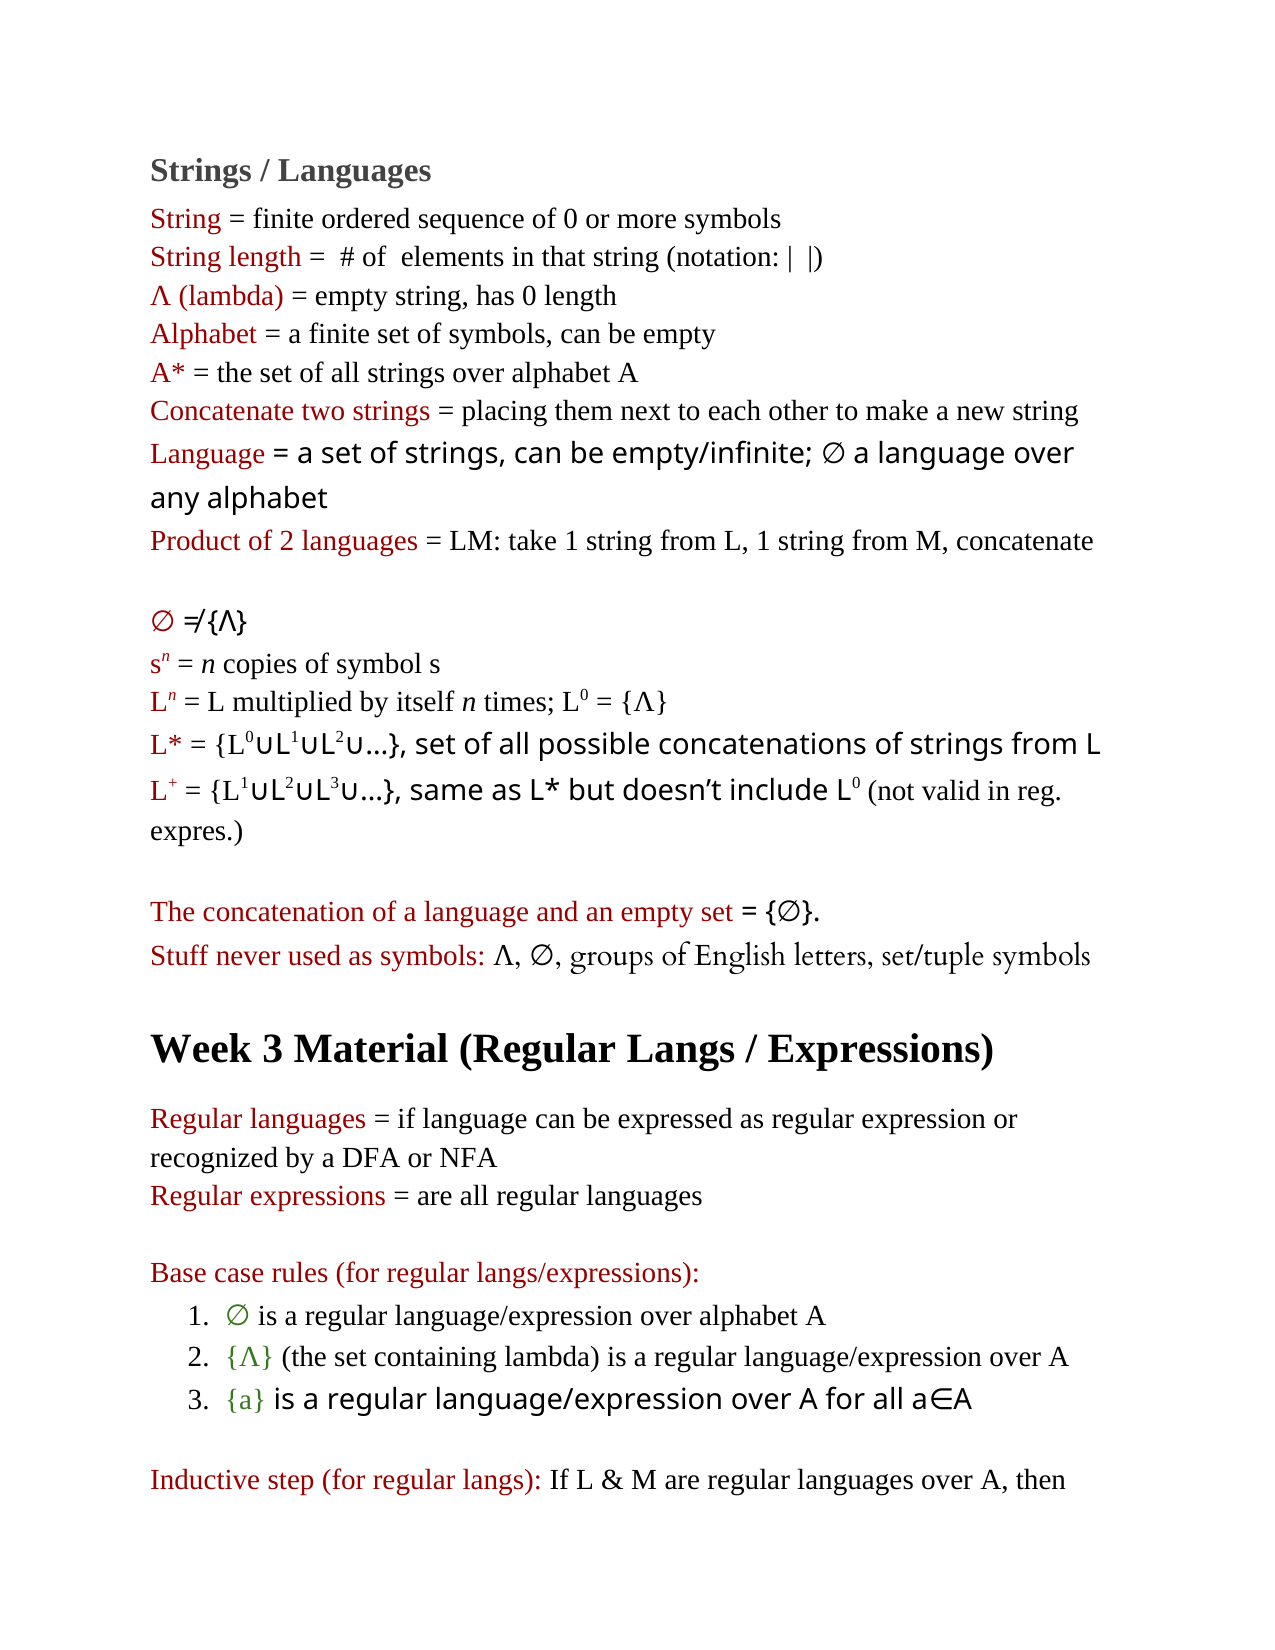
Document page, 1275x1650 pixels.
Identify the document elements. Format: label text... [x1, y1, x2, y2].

text sn = n copies of symbol s [150, 646, 1125, 679]
text Λ (lambda) = empty string, has 0 length [150, 278, 1125, 311]
text A* = the set of all strings over alphabet A [150, 355, 1125, 388]
text Inductive step (for regular langs): If L & M are regular languages over A, then [150, 1462, 1125, 1496]
subtitle Strings / Languages [150, 150, 1125, 188]
text ∅ ≠ {Λ} [150, 600, 1125, 640]
text Product of 2 languages = LM: take 1 string from L, 1 string from M, concatenate [150, 523, 1125, 557]
text Stuff never used as symbols: Λ, ∅, groups of English letters, set/tuple symbols [150, 936, 1125, 976]
text Concatenate two strings = placing them next to each other to make a new string [150, 393, 1125, 427]
text L+ = {L1∪L2∪L3∪…}, same as L* but doesn’t include L0 (not valid in reg. expres.) [150, 769, 1125, 847]
text L* = {L0∪L1∪L2∪…}, set of all possible concatenations of strings from L [150, 723, 1125, 763]
list {Λ} (the set containing lambda) is a regular language/expression over A [187, 1339, 1125, 1373]
subtitle Week 3 Material (Regular Langs / Expressions) [150, 1023, 1125, 1071]
text String length = # of elements in that string (notation: | |) [150, 239, 1125, 273]
text Language = a set of strings, can be empty/infinite; ∅ a language over any alphabet [150, 432, 1125, 517]
text Alphabet = a finite set of symbols, can be empty [150, 316, 1125, 350]
text Base case rules (for regular langs/expressions): [150, 1255, 1125, 1289]
list ∅ is a regular language/expression over alphabet A [187, 1294, 1125, 1334]
text String = finite ordered sequence of 0 or more symbols [150, 201, 1125, 234]
list {a} is a regular language/expression over A for all a∈A [187, 1378, 1125, 1418]
text Regular languages = if language can be expressed as regular expression or recognized by a DFA or NFA [150, 1101, 1125, 1173]
text The concatenation of a language and an empty set = {∅}. [150, 891, 1125, 930]
text Ln = L multiplied by itself n times; L0 = {Λ} [150, 684, 1125, 718]
text Regular expressions = are all regular languages [150, 1178, 1125, 1212]
